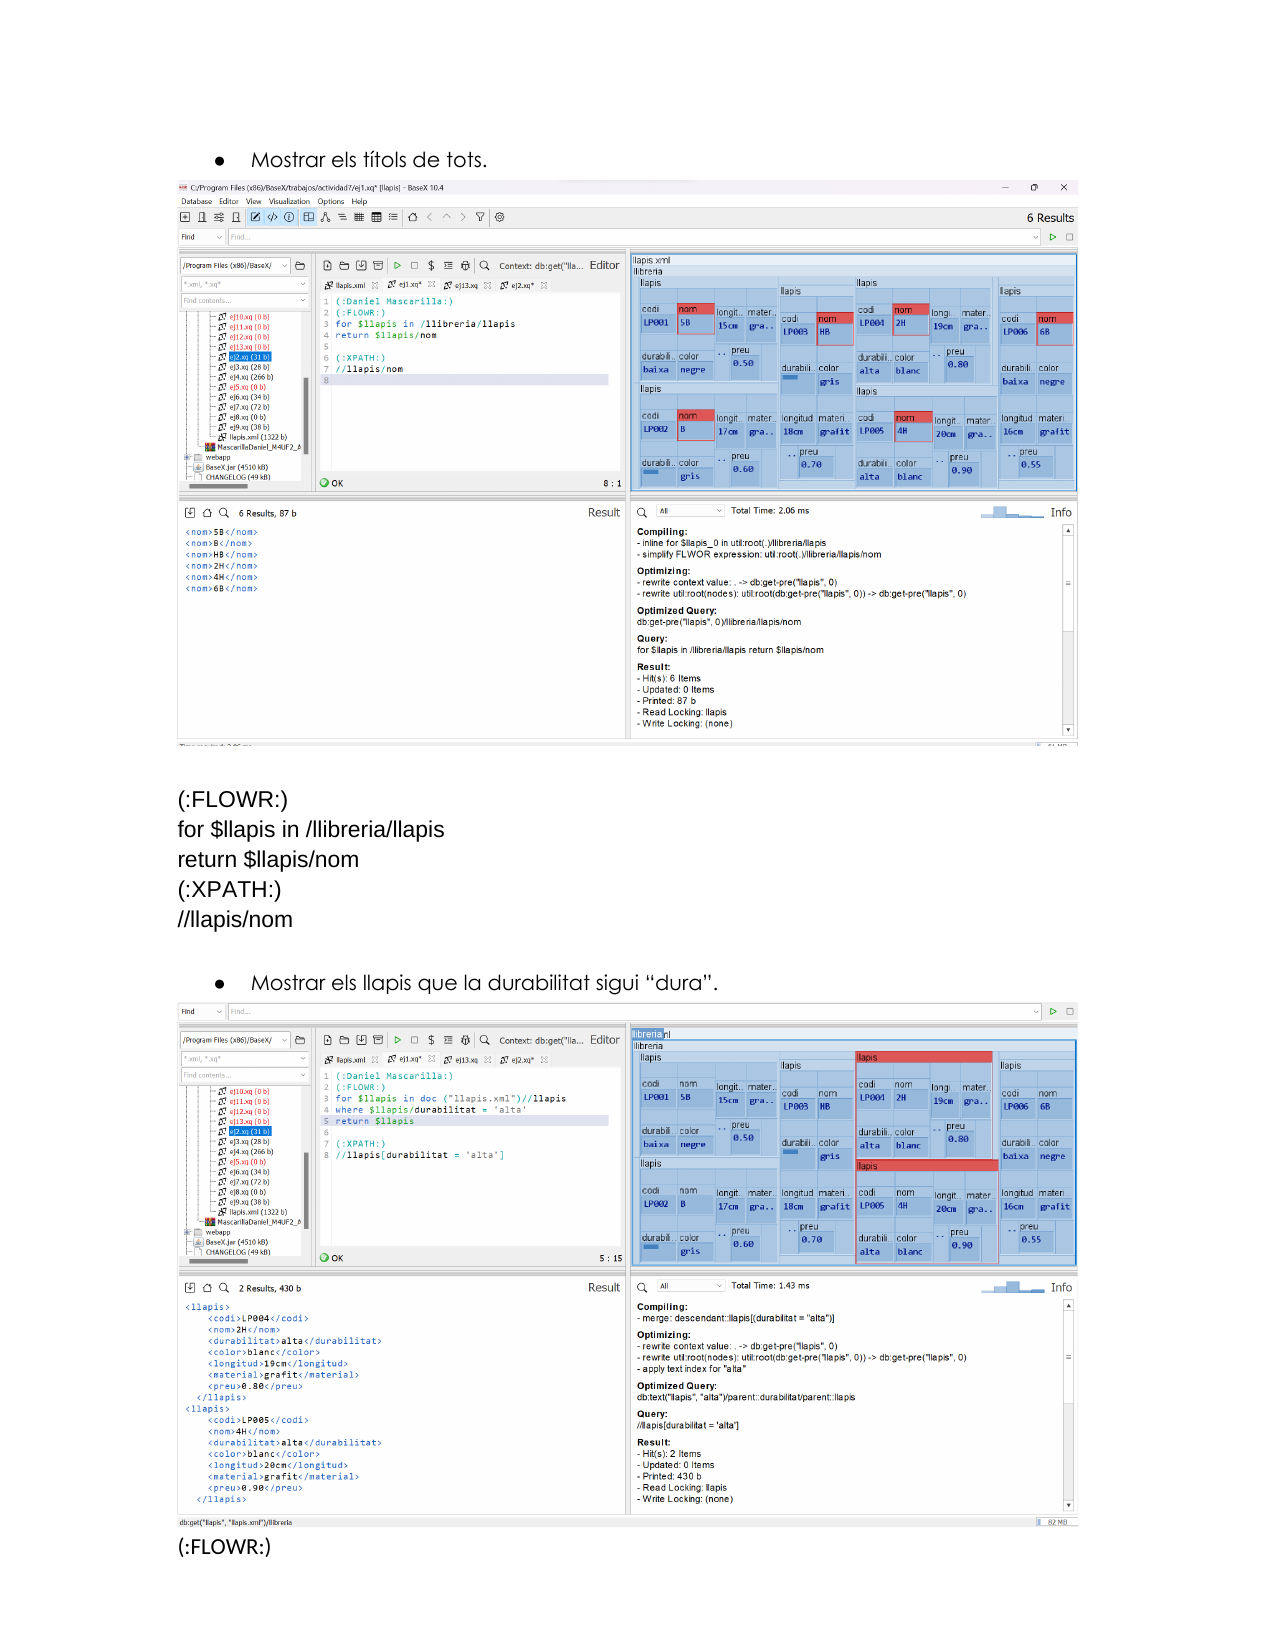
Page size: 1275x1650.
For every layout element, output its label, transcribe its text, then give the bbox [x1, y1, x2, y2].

text for $llapis in /llibreria/llapis [177, 816, 1078, 842]
text (:FLOWR:) [177, 786, 1078, 812]
picture [177, 180, 1079, 746]
text (:FLOWR:) [177, 1532, 1078, 1560]
text return $llapis/nom [177, 846, 1078, 872]
list Mostrar els llapis que la durabilitat sigui “dura”. [213, 967, 1078, 997]
picture [177, 1002, 1079, 1527]
list Mostrar els títols de tots. [213, 144, 1078, 174]
text //llapis/nom [177, 906, 1078, 933]
text (:XPATH:) [177, 876, 1078, 903]
